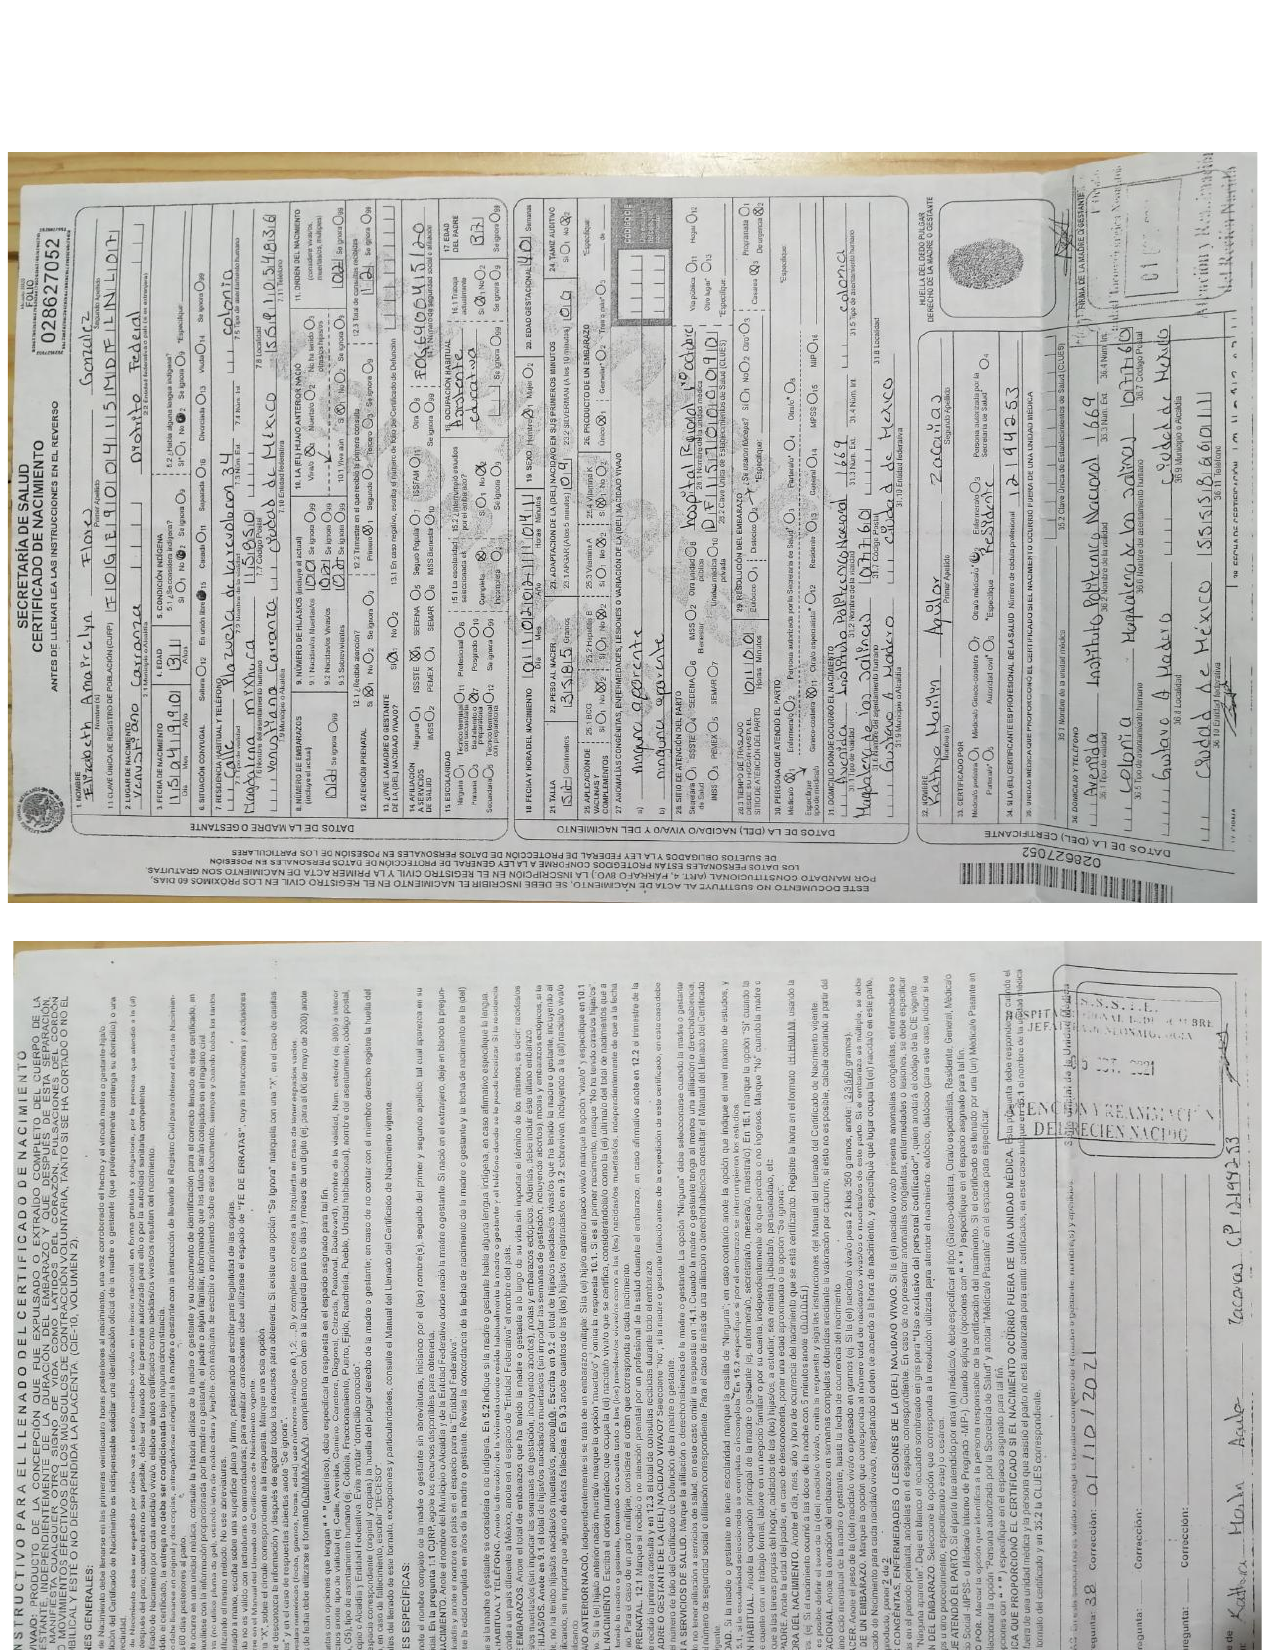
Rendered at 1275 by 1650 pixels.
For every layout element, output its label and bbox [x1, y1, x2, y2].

picture [13, 941, 1262, 1650]
picture [7, 152, 1258, 902]
